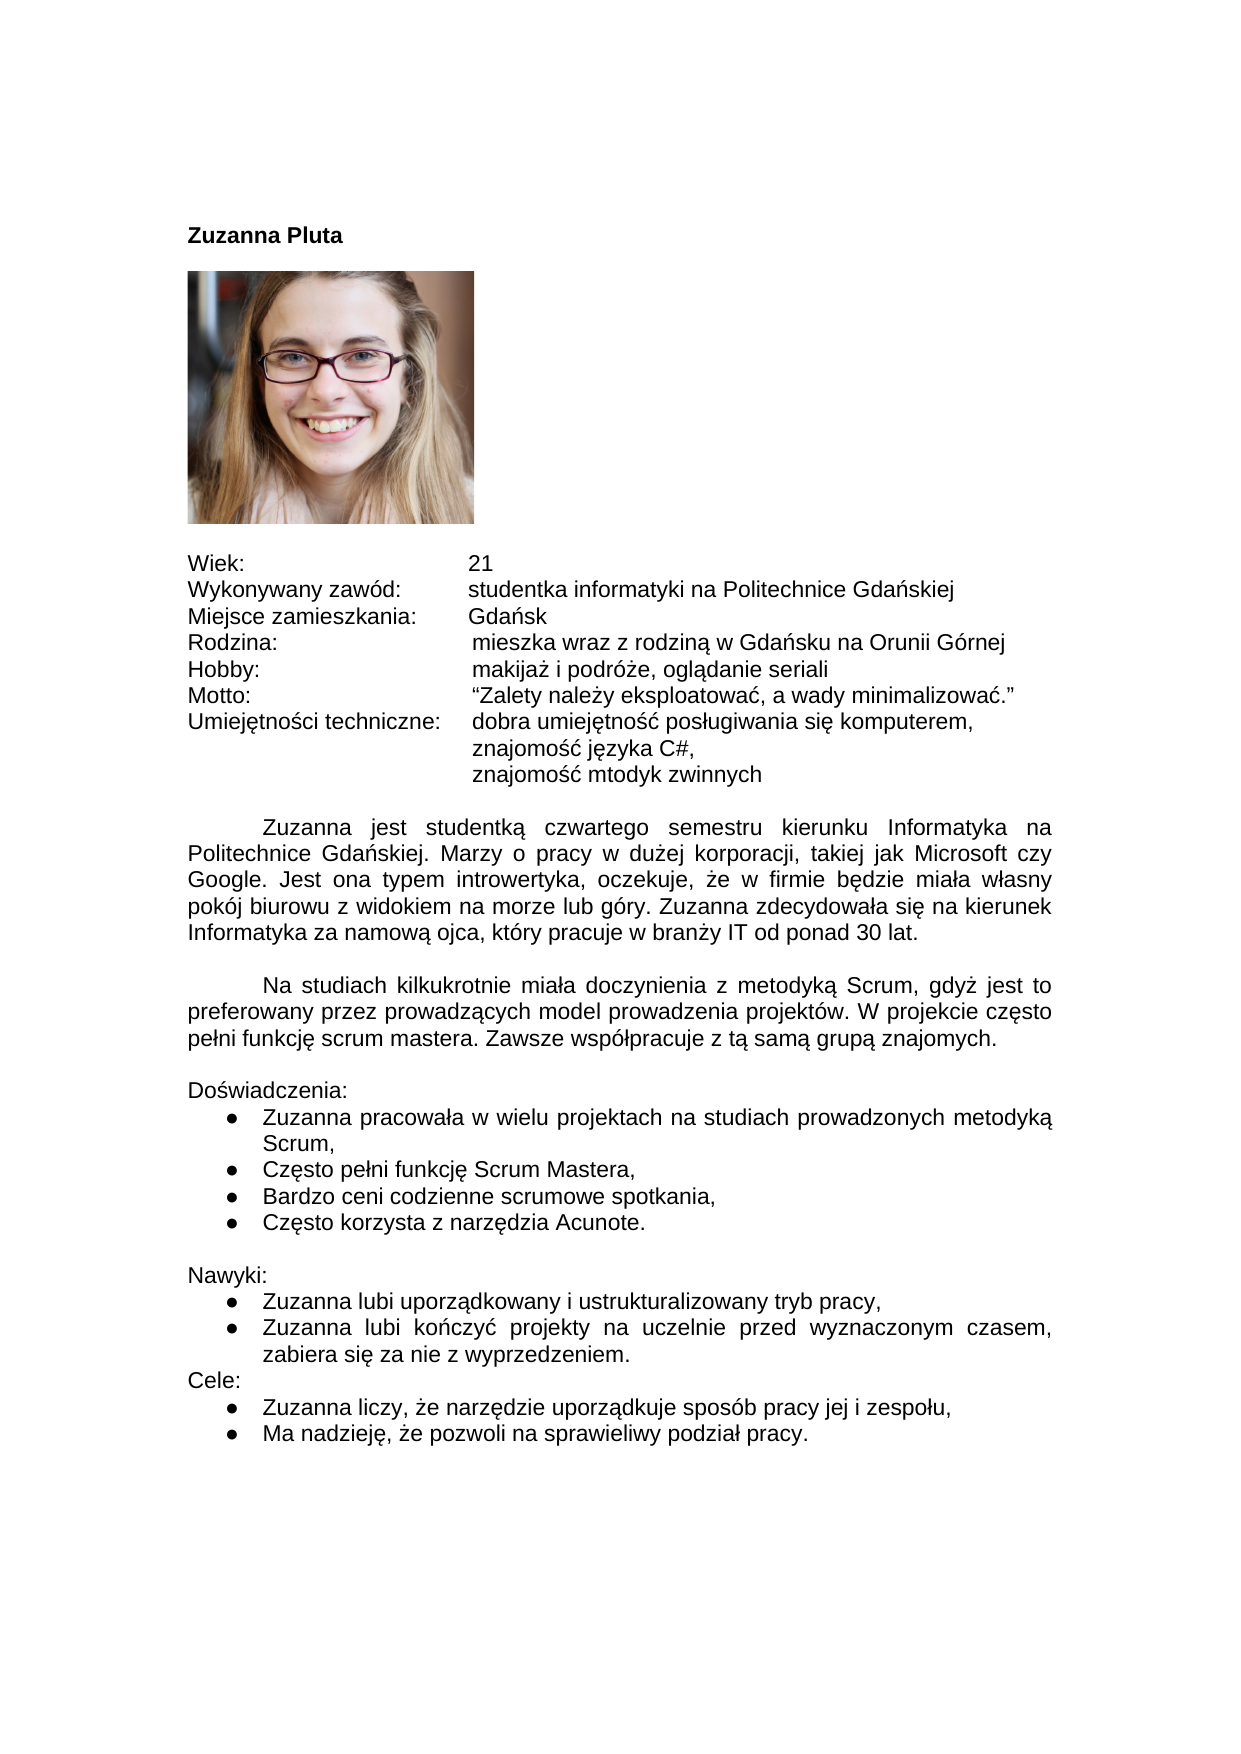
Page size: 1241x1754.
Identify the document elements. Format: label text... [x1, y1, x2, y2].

text Hobby: makijaż i podróże, oglądanie seriali [187, 656, 1053, 682]
subtitle Zuzanna Pluta [187, 222, 1053, 248]
list Ma nadzieję, że pozwoli na sprawieliwy podział pracy. [225, 1420, 1053, 1446]
text znajomość języka C#, [187, 734, 1053, 761]
text znajomość mtodyk zwinnych [187, 761, 1053, 787]
list Zuzanna lubi uporządkowany i ustrukturalizowany tryb pracy, [225, 1288, 1053, 1314]
text Na studiach kilkukrotnie miała doczynienia z metodyką Scrum, gdyż jest to preferowany przez prowadzących model prowadzenia projektów. W projekcie często pełni funkcję scrum mastera. Zawsze współpracuje z tą samą grupą znajomych. [187, 972, 1053, 1051]
list Zuzanna pracowała w wielu projektach na studiach prowadzonych metodyką Scrum, [225, 1103, 1053, 1156]
list Często pełni funkcję Scrum Mastera, [225, 1156, 1053, 1183]
list Zuzanna lubi kończyć projekty na uczelnie przed wyznaczonym czasem, zabiera się za nie z wyprzedzeniem. [225, 1314, 1053, 1367]
text Umiejętności techniczne: dobra umiejętność posługiwania się komputerem, [187, 708, 1053, 734]
text Cele: [187, 1367, 1053, 1393]
list Zuzanna liczy, że narzędzie uporządkuje sposób pracy jej i zespołu, [225, 1393, 1053, 1420]
text Wykonywany zawód: studentka informatyki na Politechnice Gdańskiej [187, 576, 1053, 603]
text Motto: “Zalety należy eksploatować, a wady minimalizować.” [187, 682, 1053, 708]
text Zuzanna jest studentką czwartego semestru kierunku Informatyka na Politechnice Gdańskiej. Marzy o pracy w dużej korporacji, takiej jak Microsoft czy Google. Jest ona typem introwertyka, oczekuje, że w firmie będzie miała własny pokój biurowu z widokiem na morze lub góry. Zuzanna zdecydowała się na kierunek Informatyka za namową ojca, który pracuje w branży IT od ponad 30 lat. [187, 814, 1053, 945]
text Wiek: 21 [187, 550, 1053, 576]
picture [187, 271, 475, 524]
list Bardzo ceni codzienne scrumowe spotkania, [225, 1183, 1053, 1209]
text Rodzina: mieszka wraz z rodziną w Gdańsku na Orunii Górnej [187, 629, 1053, 656]
list Często korzysta z narzędzia Acunote. [225, 1209, 1053, 1235]
text Doświadczenia: [187, 1077, 1053, 1103]
text Miejsce zamieszkania: Gdańsk [187, 603, 1053, 629]
text Nawyki: [187, 1262, 1053, 1288]
